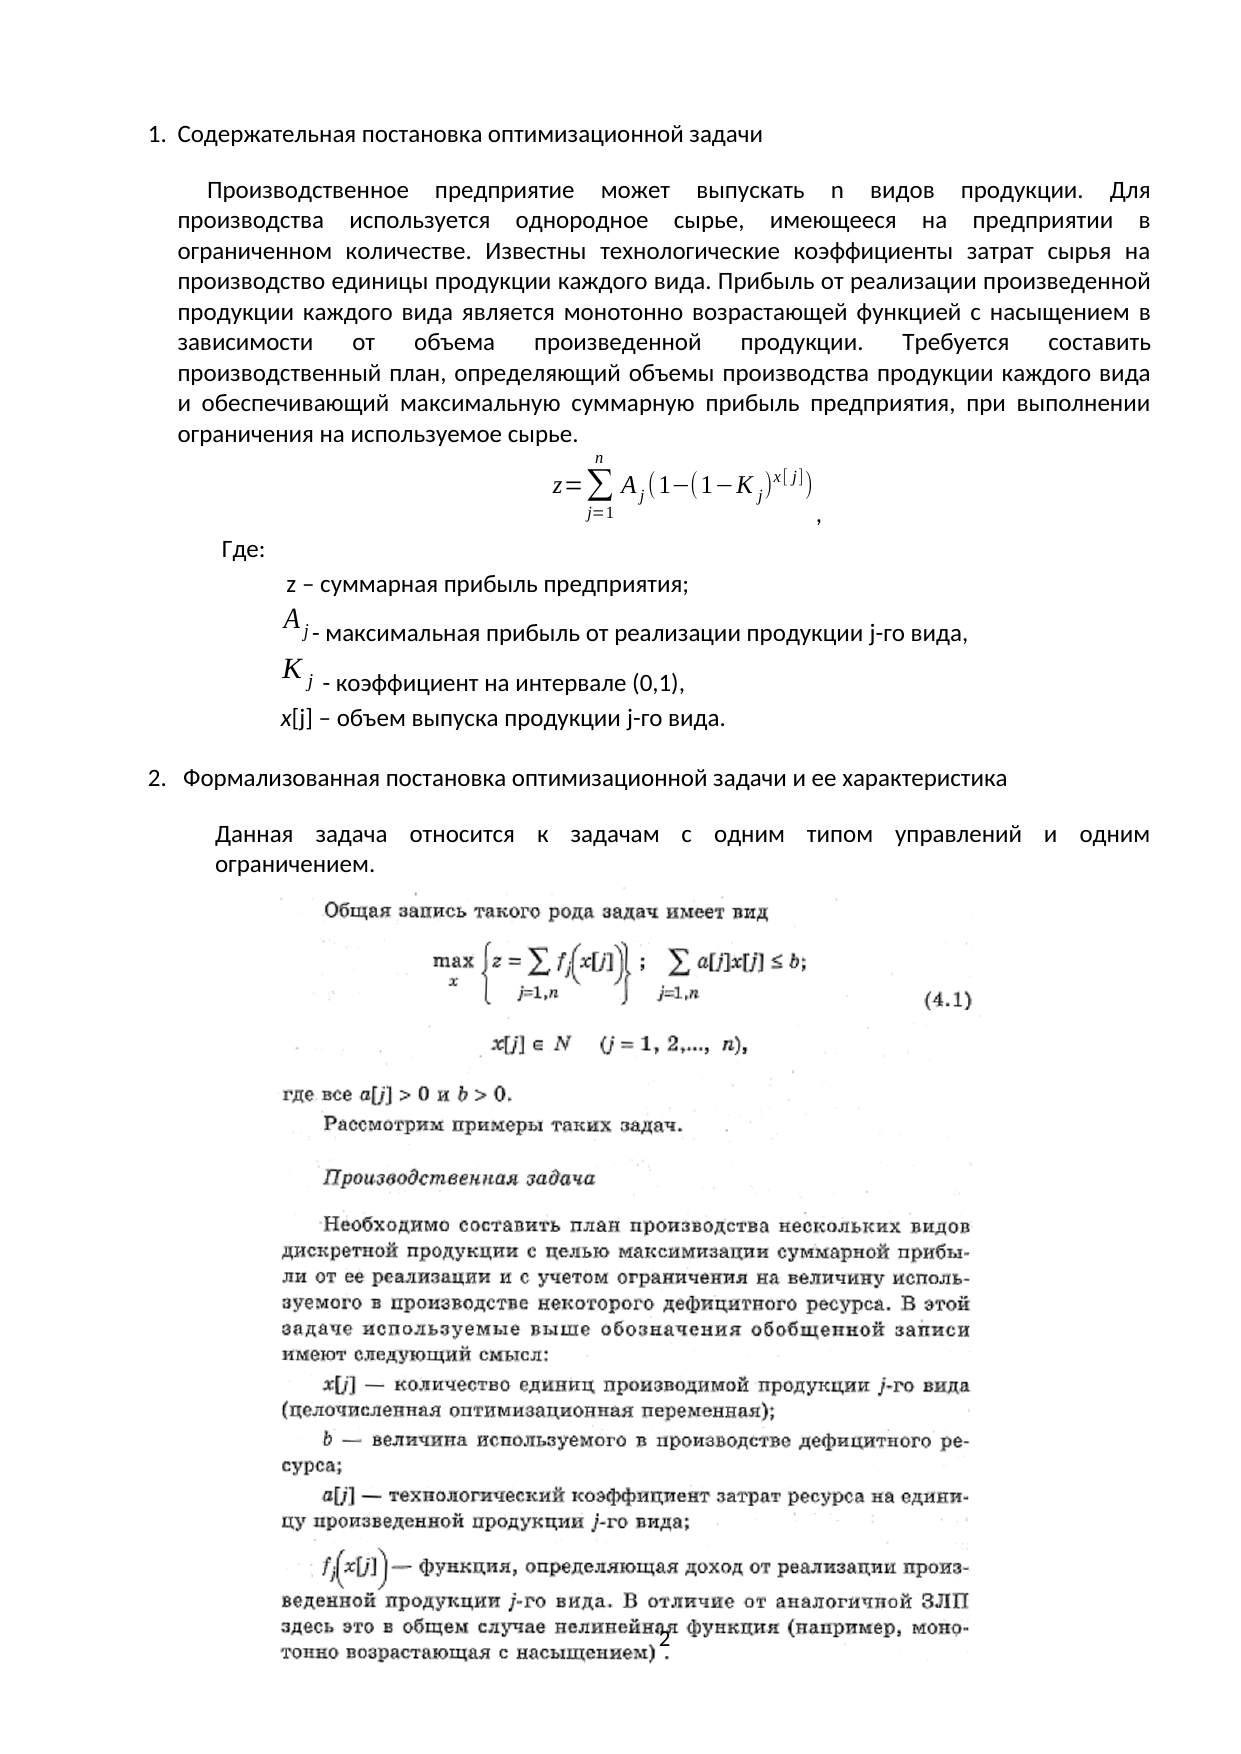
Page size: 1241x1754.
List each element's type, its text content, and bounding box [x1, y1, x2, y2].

text Данная задача относится к задачам с одним типом управлений и одним ограничением. [215, 818, 1152, 879]
text , [222, 449, 1152, 528]
text Где: [222, 533, 1152, 563]
text - коэффициент на интервале (0,1), [281, 653, 1152, 698]
picture [246, 879, 995, 1689]
text Производственное предприятие может выпускать n видов продукции. Для производства используется однородное сырье, имеющееся на предприятии в ограниченном количестве. Известны технологические коэффициенты затрат сырья на производство единицы продукции каждого вида. Прибыль от реализации произведенной продукции каждого вида является монотонно возрастающей функцией с насыщением в зависимости от объема произведенной продукции. Требуется составить производственный план, определяющий объемы производства продукции каждого вида и обеспечивающий максимальную суммарную прибыль предприятия, при выполнении ограничения на используемое сырье. [177, 174, 1152, 449]
text - максимальная прибыль от реализации продукции j-го вида, [281, 603, 1152, 648]
text x[j] – объем выпуска продукции j-го вида. [281, 702, 1152, 733]
list Содержательная постановка оптимизационной задачи [148, 118, 1152, 149]
text z – суммарная прибыль предприятия; [281, 568, 1152, 598]
list Формализованная постановка оптимизационной задачи и ее характеристика [148, 762, 1152, 793]
